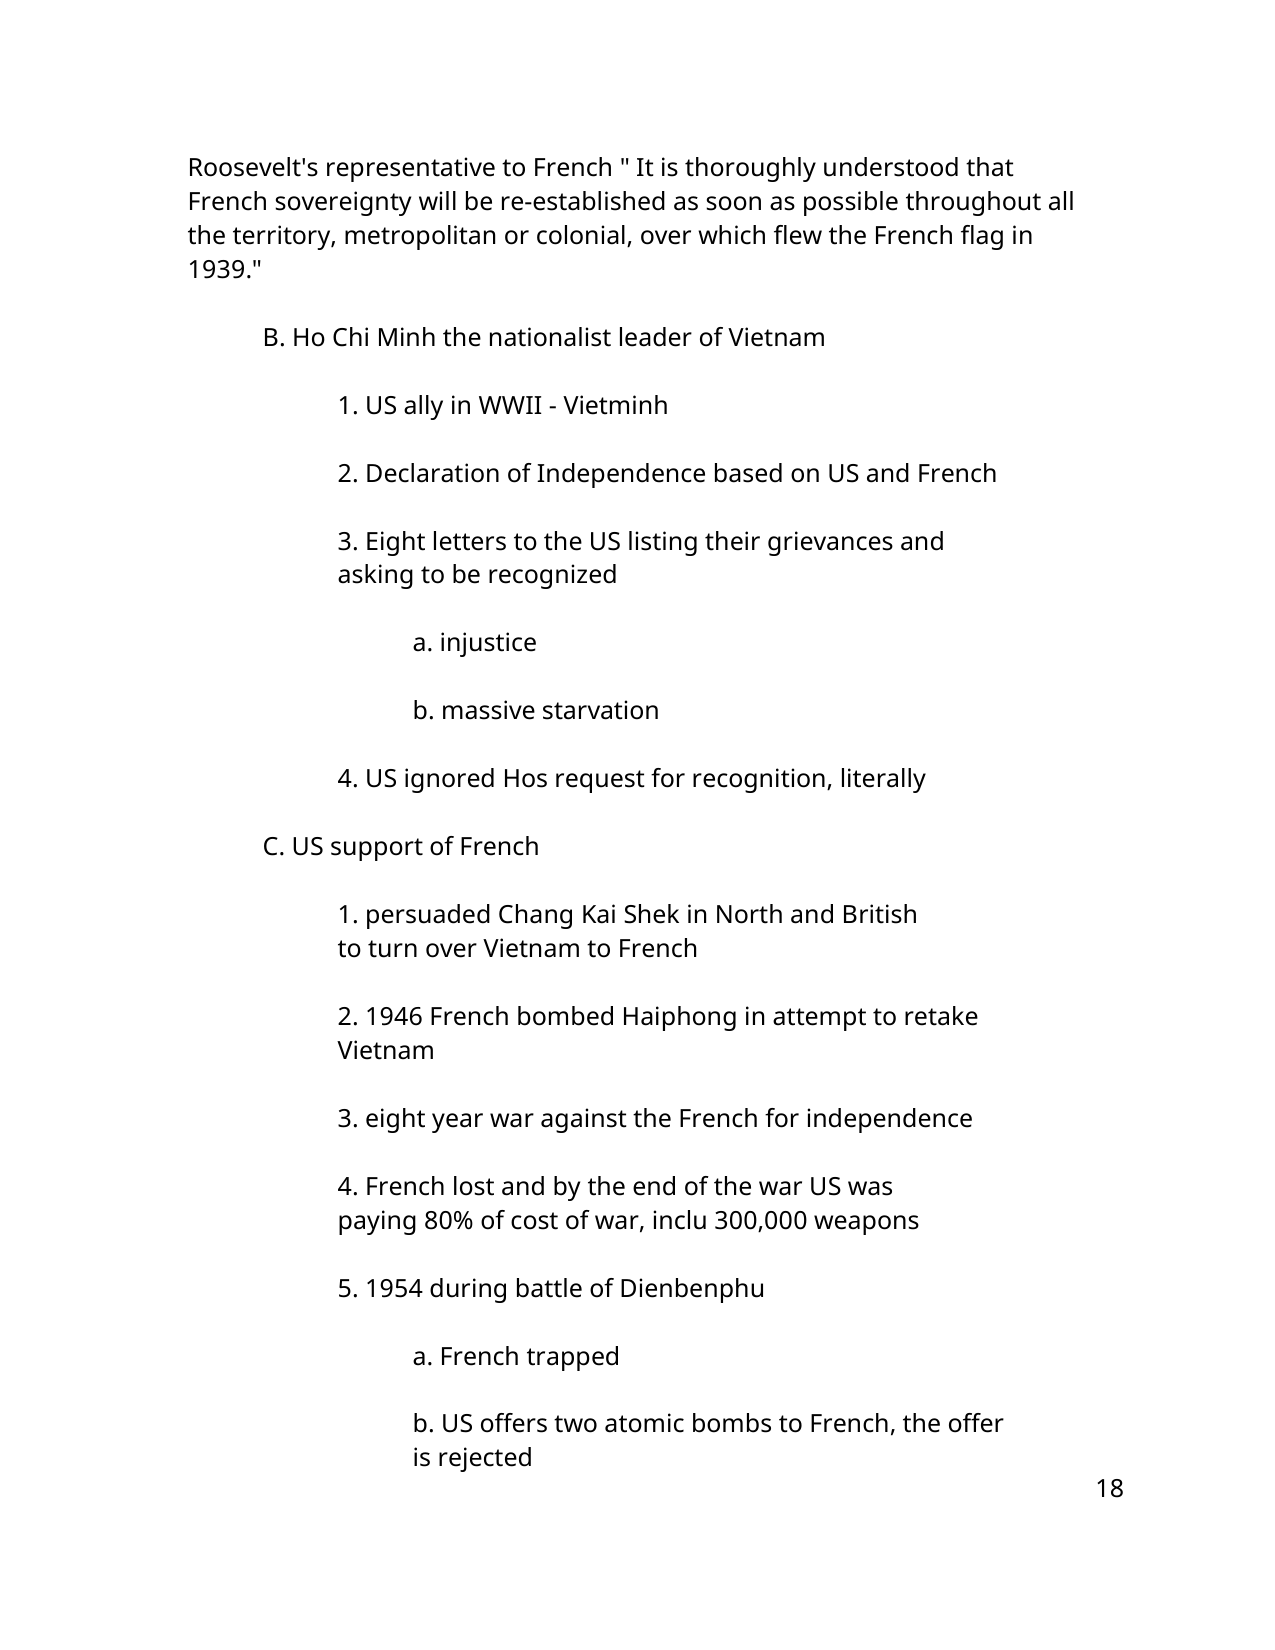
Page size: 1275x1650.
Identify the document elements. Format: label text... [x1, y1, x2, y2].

text to turn over Vietnam to French [187, 931, 1087, 965]
text 4. US ignored Hos request for recognition, literally [187, 761, 1087, 795]
text B. Ho Chi Minh the nationalist leader of Vietnam [187, 320, 1087, 354]
text a. French trapped [187, 1338, 1087, 1372]
text b. US offers two atomic bombs to French, the offer [187, 1406, 1087, 1440]
text 2. 1946 French bombed Haiphong in attempt to retake [187, 999, 1087, 1033]
text 1. persuaded Chang Kai Shek in North and British [187, 897, 1087, 931]
text 3. eight year war against the French for independence [187, 1101, 1087, 1135]
text Vietnam [187, 1033, 1087, 1067]
text 3. Eight letters to the US listing their grievances and [187, 523, 1087, 557]
text asking to be recognized [187, 557, 1087, 591]
text 2. Declaration of Independence based on US and French [187, 456, 1087, 489]
text 1. US ally in WWII - Vietminh [187, 388, 1087, 422]
text a. injustice [187, 625, 1087, 659]
text 4. French lost and by the end of the war US was [187, 1169, 1087, 1203]
text paying 80% of cost of war, inclu 300,000 weapons [187, 1203, 1087, 1237]
text 5. 1954 during battle of Dienbenphu [187, 1271, 1087, 1304]
text b. massive starvation [187, 693, 1087, 727]
text C. US support of French [187, 829, 1087, 863]
text Roosevelt's representative to French " It is thoroughly understood that French sovereignty will be re-established as soon as possible throughout all the territory, metropolitan or colonial, over which flew the French flag in 1939." [187, 150, 1087, 286]
text is rejected [187, 1440, 1087, 1474]
